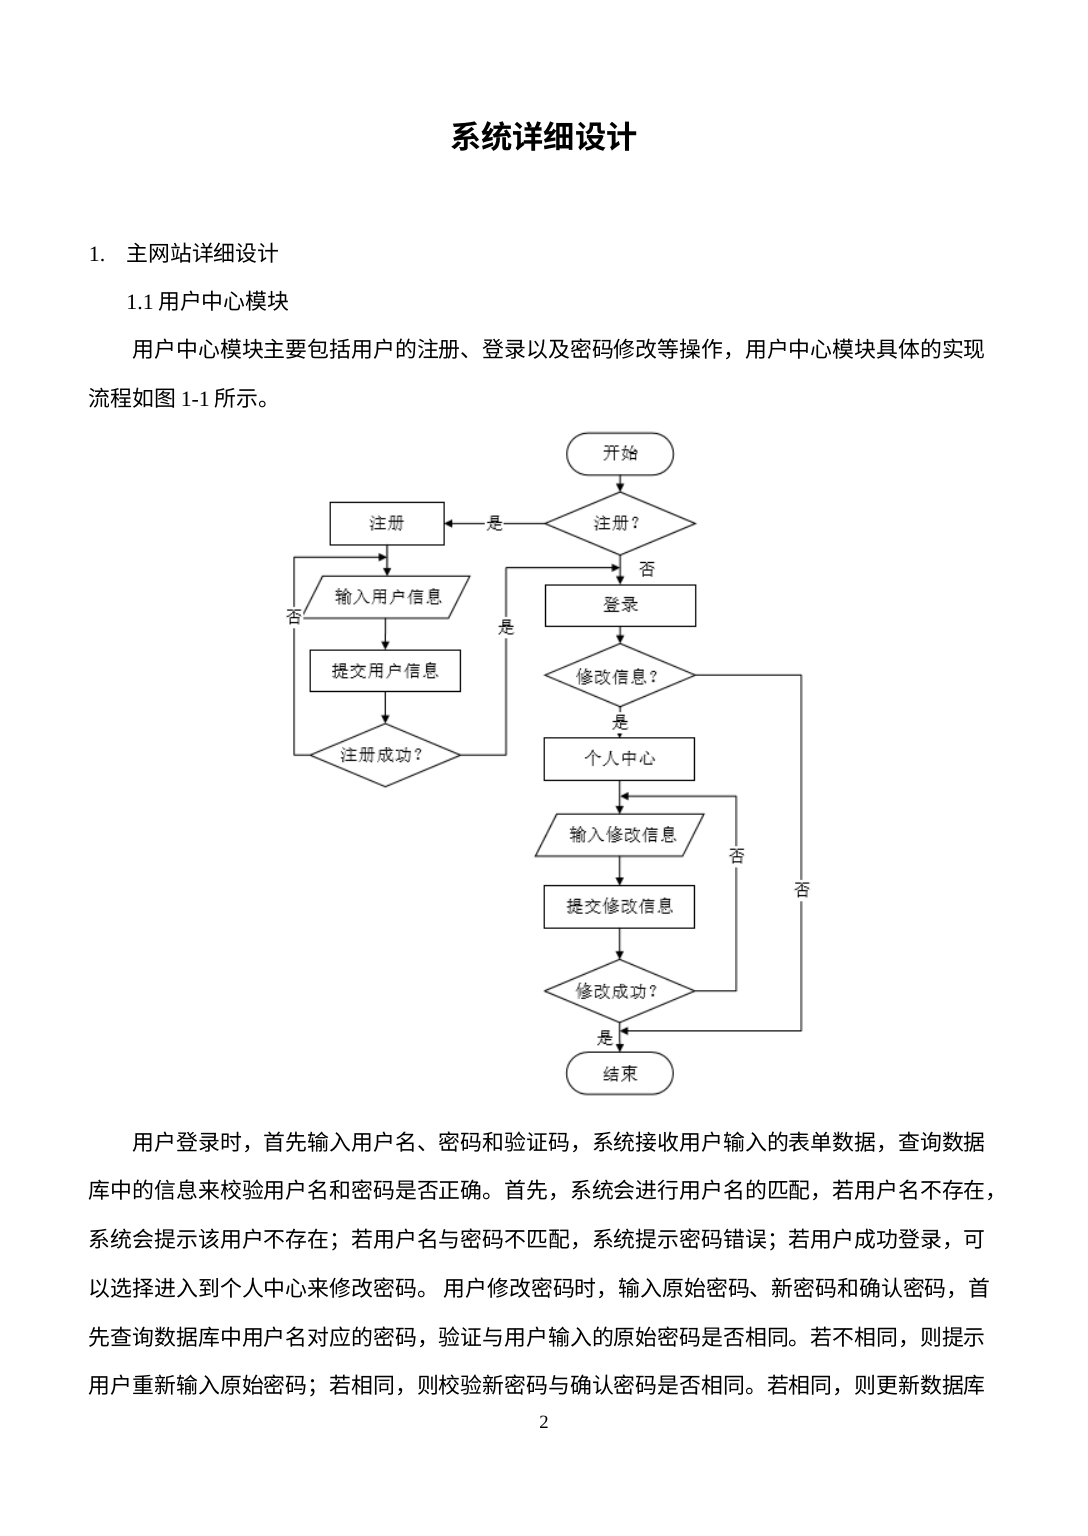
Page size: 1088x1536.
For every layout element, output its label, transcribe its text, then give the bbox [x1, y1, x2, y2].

text 用户中心模块主要包括用户的注册、登录以及密码修改等操作，用户中心模块具体的实现流程如图1-1所示。 [89, 332, 999, 413]
picture [132, 428, 933, 1103]
text 系统详细设计 [89, 102, 999, 167]
list 主网站详细设计 [89, 235, 999, 268]
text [89, 1124, 999, 1400]
list 1.1用户中心模块 [126, 283, 999, 316]
